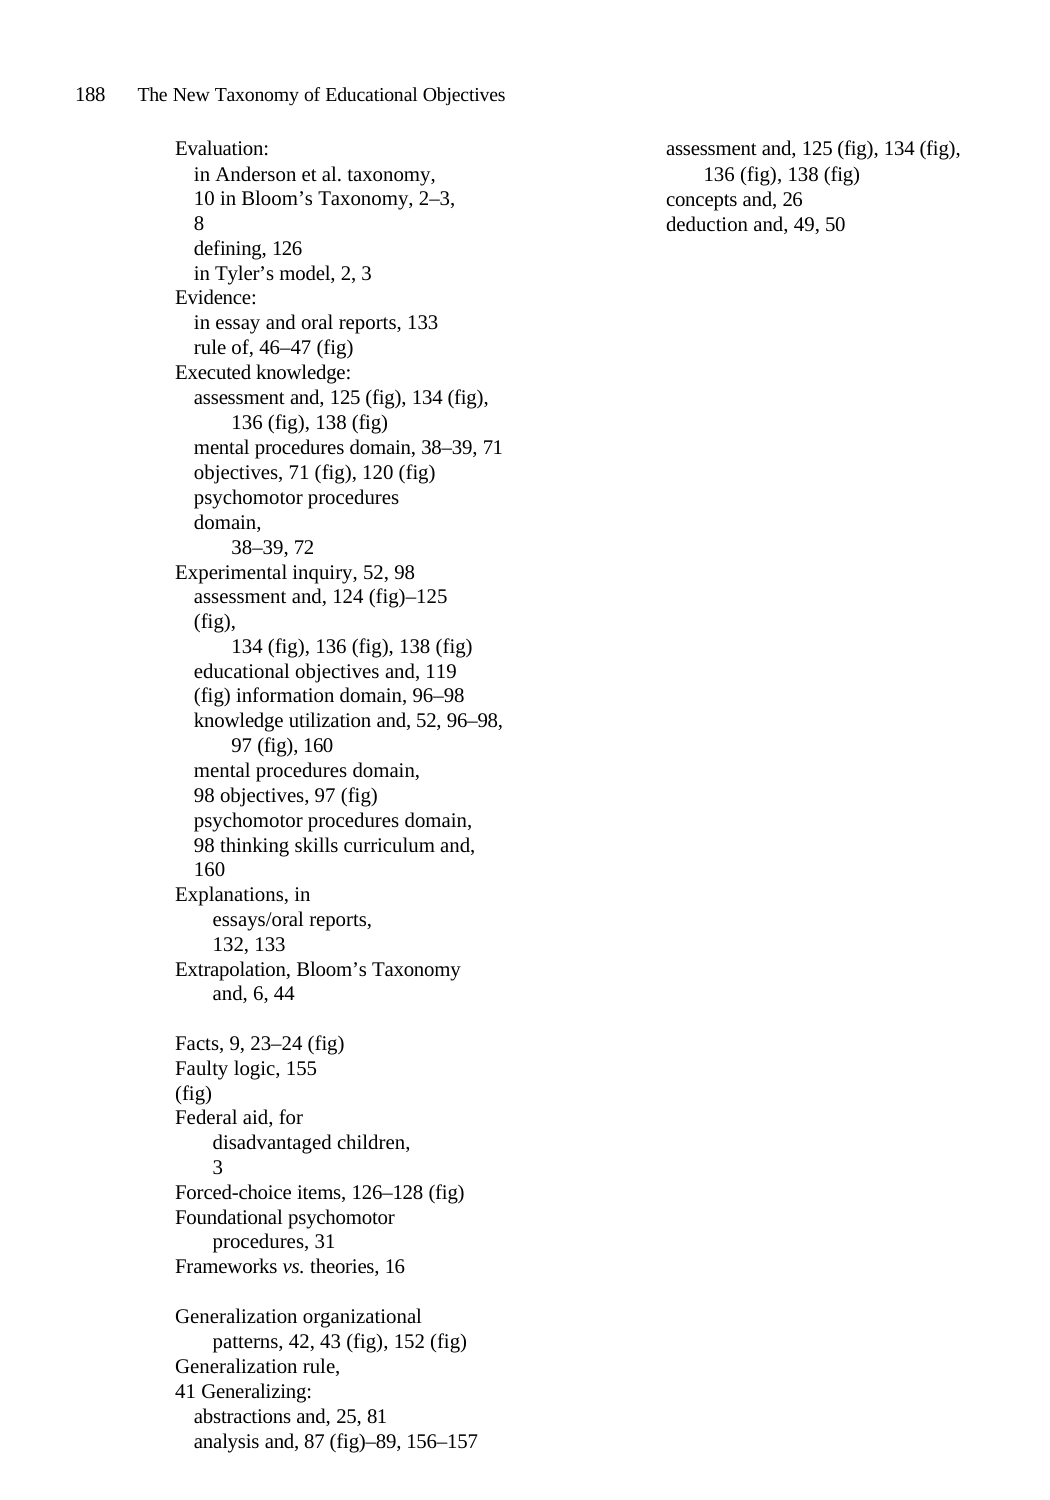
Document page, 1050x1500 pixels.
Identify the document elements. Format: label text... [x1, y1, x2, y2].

text Forced-choice items, 126–128 (fig) [175, 1179, 505, 1204]
text psychomotor procedures domain, 98 thinking skills curriculum and, 160 [194, 808, 496, 881]
text in Anderson et al. taxonomy, 10 in Bloom’s Taxonomy, 2–3, 8 [194, 161, 456, 235]
text assessment and, 125 (fig), 134 (fig), [666, 136, 1012, 160]
text Experimental inquiry, 52, 98 assessment and, 124 (fig)–125 (fig), [175, 560, 491, 633]
text 136 (fig), 138 (fig) [231, 410, 505, 434]
text Explanations, in essays/oral reports, 132, 133 [175, 882, 406, 956]
text Executed knowledge: [175, 360, 505, 384]
text Federal aid, for disadvantaged children, 3 [175, 1105, 425, 1179]
text Generalization rule, 41 Generalizing: [175, 1354, 366, 1403]
text Evaluation: [175, 136, 505, 160]
text Facts, 9, 23–24 (fig) Faulty logic, 155 (fig) [175, 1031, 357, 1104]
text analysis and, 87 (fig)–89, 156–157 [194, 1429, 505, 1453]
text mental procedures domain, 98 objectives, 97 (fig) [194, 758, 444, 807]
text in essay and oral reports, 133 rule of, 46–47 (fig) [194, 310, 462, 359]
text 134 (fig), 136 (fig), 138 (fig) educational objectives and, 119 (fig) information domain, 96–98 [194, 634, 495, 707]
text 97 (fig), 160 [231, 733, 505, 757]
text assessment and, 125 (fig), 134 (fig), [194, 385, 505, 409]
text deduction and, 49, 50 [666, 212, 1012, 236]
text concepts and, 26 [666, 187, 1012, 211]
text in Tyler’s model, 2, 3 Evidence: [175, 261, 444, 309]
text Extrapolation, Bloom’s Taxonomy and, 6, 44 [175, 956, 471, 1005]
text 38–39, 72 [231, 534, 505, 559]
text abstractions and, 25, 81 [194, 1403, 505, 1428]
text Generalization organizational patterns, 42, 43 (fig), 152 (fig) [175, 1304, 490, 1353]
text Frameworks vs. theories, 16 [175, 1254, 505, 1278]
text 136 (fig), 138 (fig) [703, 161, 1012, 186]
text objectives, 71 (fig), 120 (fig) psychomotor procedures domain, [194, 460, 471, 534]
text defining, 126 [194, 236, 505, 260]
text Foundational psychomotor procedures, 31 [175, 1205, 456, 1253]
text mental procedures domain, 38–39, 71 [194, 435, 505, 459]
text knowledge utilization and, 52, 96–98, [194, 708, 505, 732]
